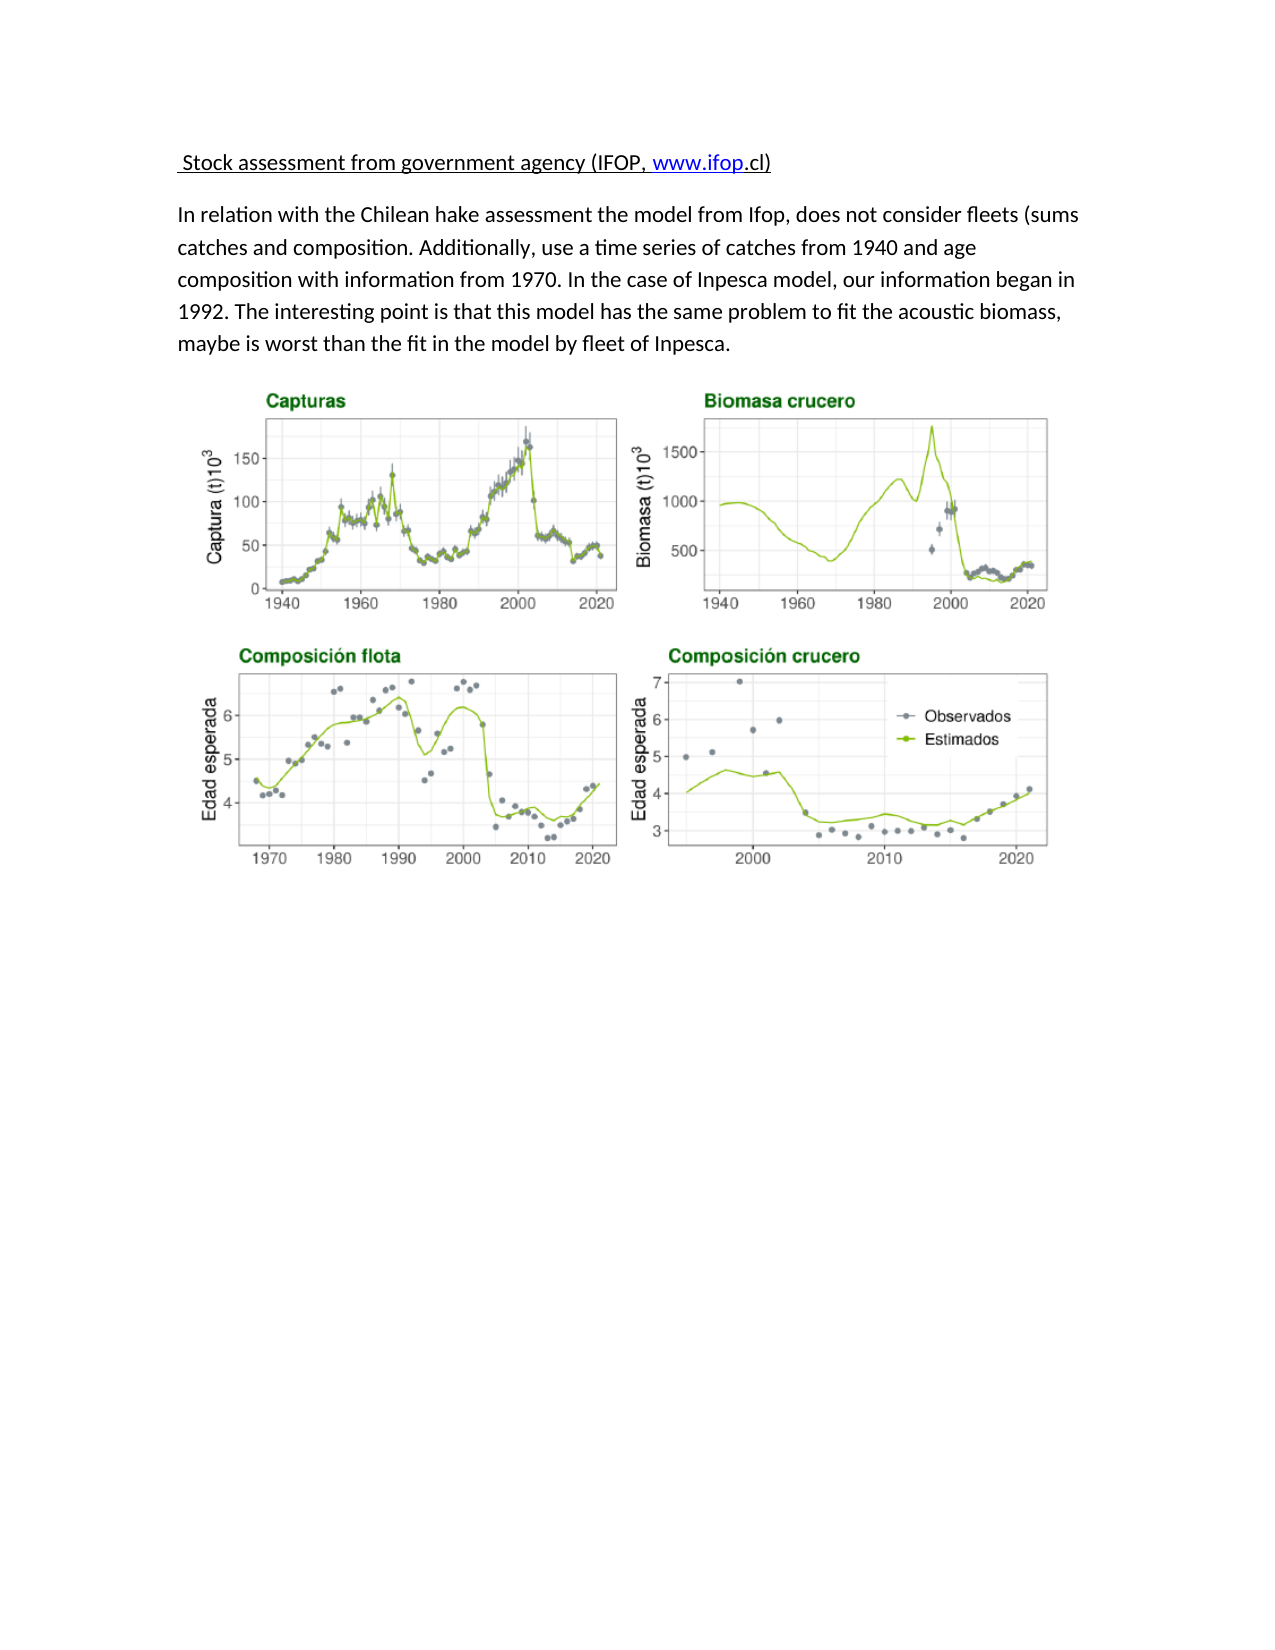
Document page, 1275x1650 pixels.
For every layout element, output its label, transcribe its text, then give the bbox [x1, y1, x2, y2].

text Stock assessment from government agency (IFOP, www.ifop.cl) [177, 148, 1098, 176]
text In relation with the Chilean hake assessment the model from Ifop, does not consider fleets (sums catches and composition. Additionally, use a time series of catches from 1940 and age composition with information from 1970. In the case of Inpesca model, our information began in 1992. The interesting point is that this model has the same problem to fit the acoustic biomass, maybe is worst than the fit in the model by fleet of Inpesca. [177, 201, 1098, 357]
picture [177, 382, 1098, 891]
